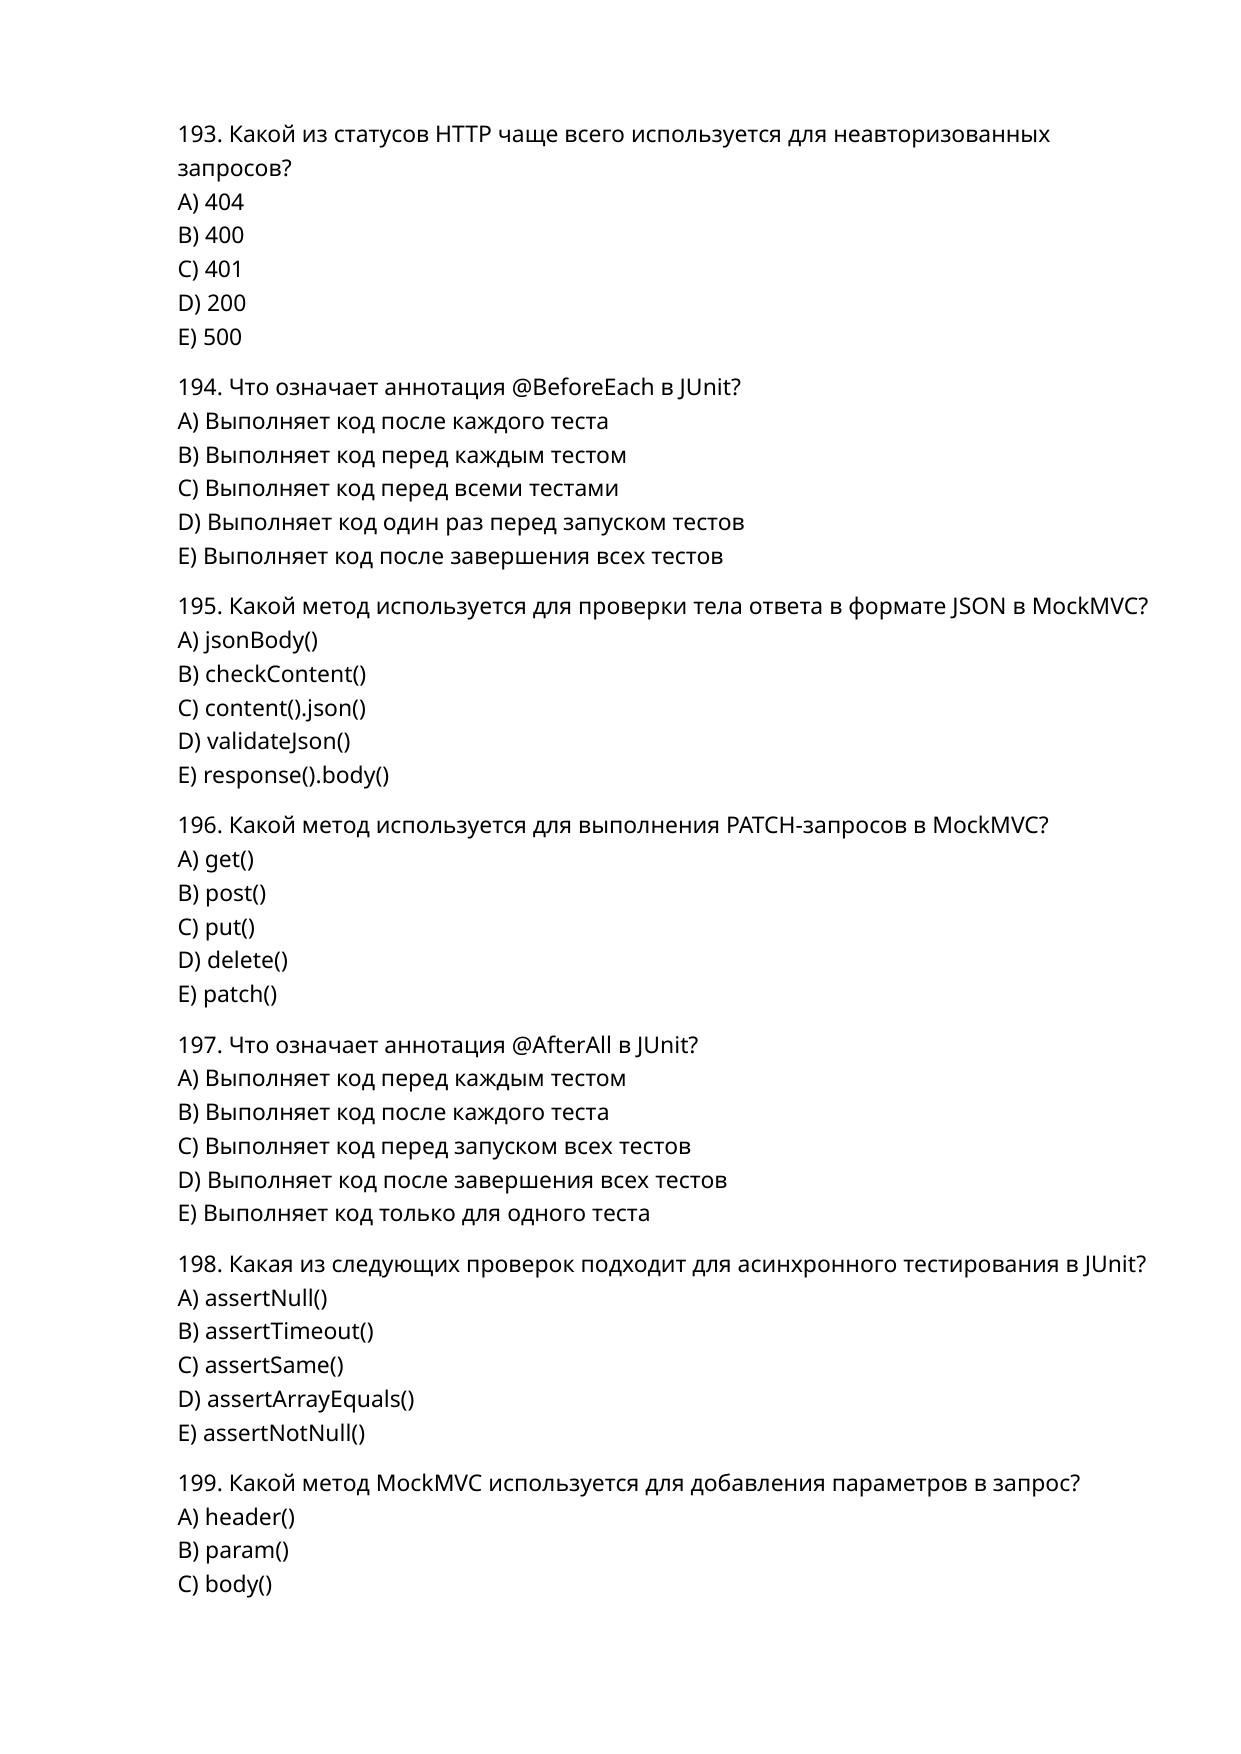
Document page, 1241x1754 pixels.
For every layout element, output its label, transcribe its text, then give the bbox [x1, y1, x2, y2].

text 193. Какой из статусов HTTP чаще всего используется для неавторизованных запросов? A) 404 B) 400 C) 401 D) 200 E) 500 [177, 118, 1152, 352]
text 196. Какой метод используется для выполнения PATCH-запросов в MockMVC? A) get() B) post() C) put() D) delete() E) patch() [177, 809, 1152, 1009]
text 194. Что означает аннотация @BeforeEach в JUnit? A) Выполняет код после каждого теста B) Выполняет код перед каждым тестом C) Выполняет код перед всеми тестами D) Выполняет код один раз перед запуском тестов E) Выполняет код после завершения всех тестов [177, 371, 1152, 571]
text 195. Какой метод используется для проверки тела ответа в формате JSON в MockMVC? A) jsonBody() B) checkContent() C) content().json() D) validateJson() E) response().body() [177, 590, 1152, 790]
text 198. Какая из следующих проверок подходит для асинхронного тестирования в JUnit? A) assertNull() B) assertTimeout() C) assertSame() D) assertArrayEquals() E) assertNotNull() [177, 1248, 1152, 1448]
text 197. Что означает аннотация @AfterAll в JUnit? A) Выполняет код перед каждым тестом B) Выполняет код после каждого теста C) Выполняет код перед запуском всех тестов D) Выполняет код после завершения всех тестов E) Выполняет код только для одного теста [177, 1028, 1152, 1228]
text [177, 1467, 1152, 1599]
